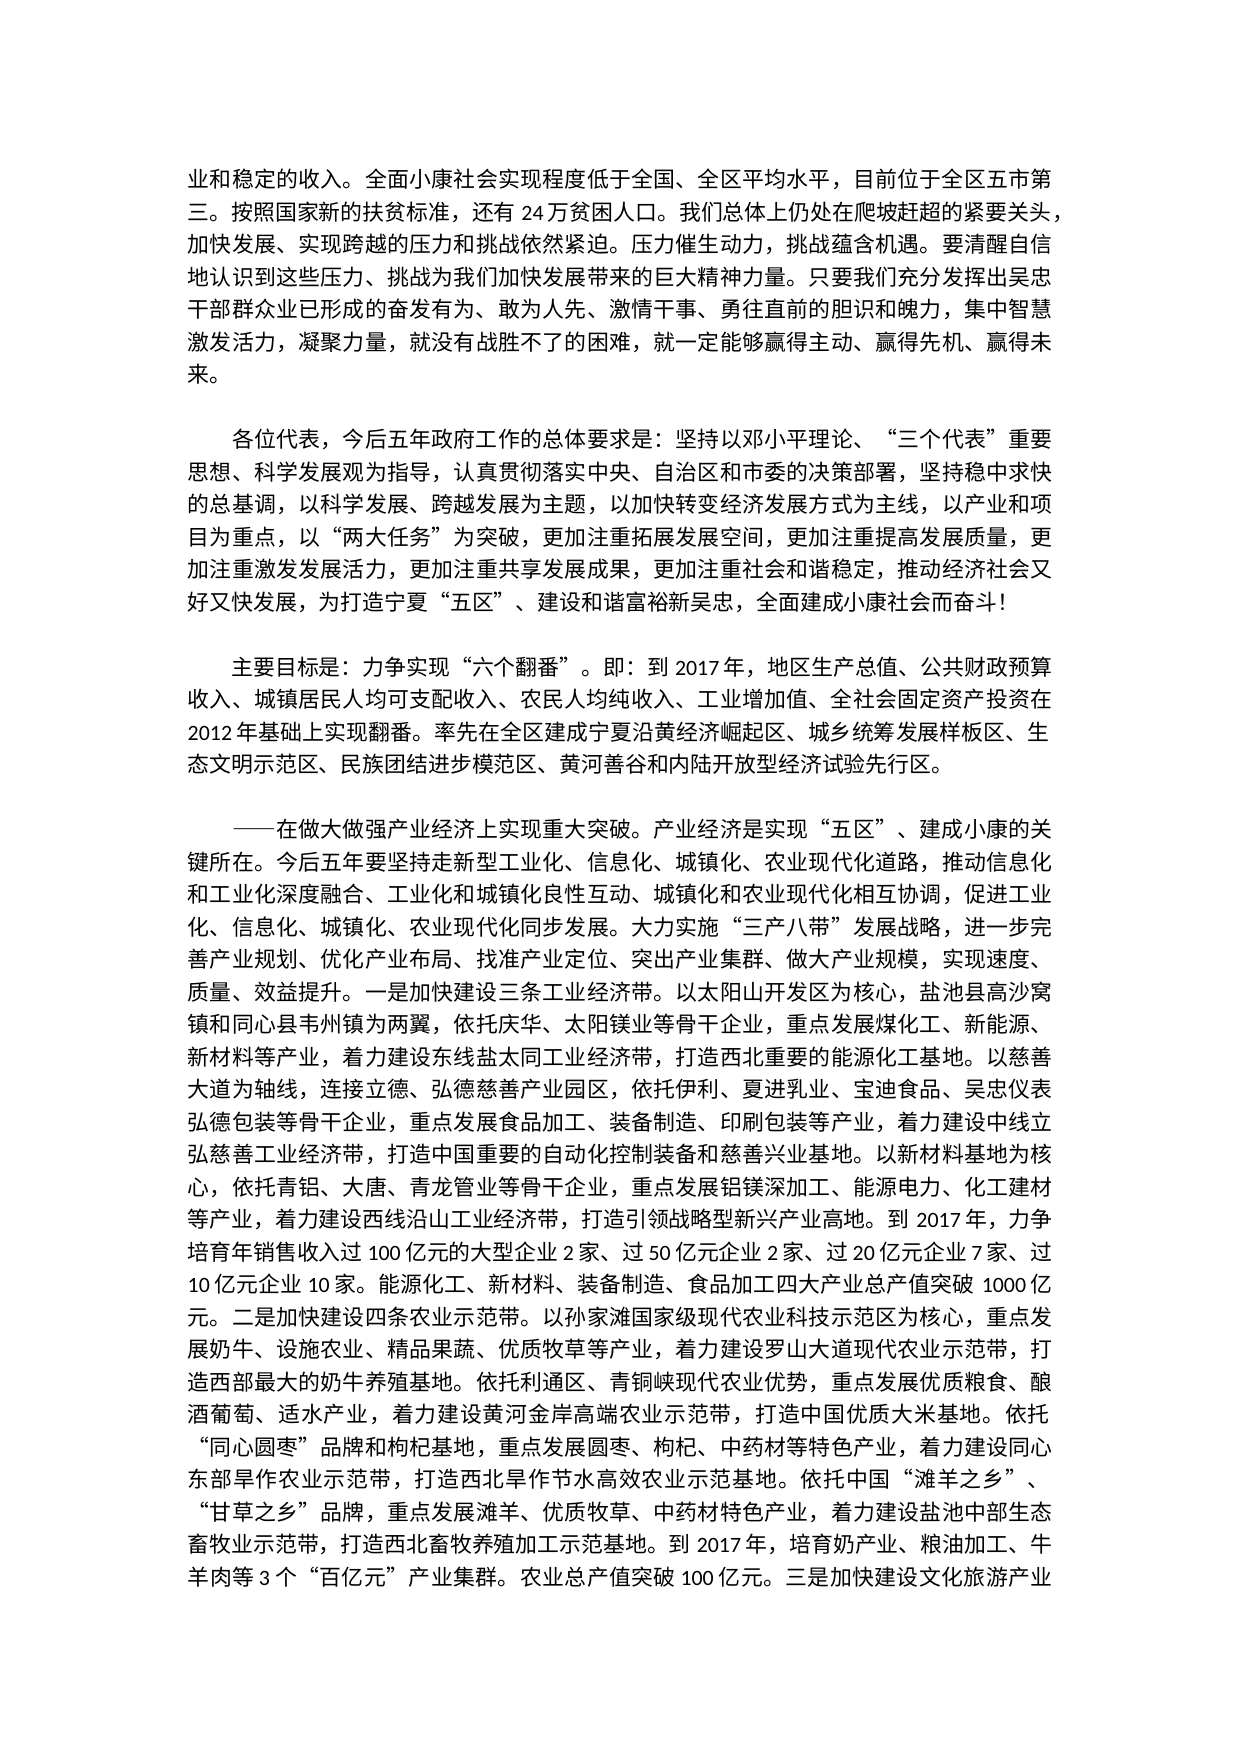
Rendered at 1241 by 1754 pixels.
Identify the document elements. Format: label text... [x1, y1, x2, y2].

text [187, 812, 1053, 1592]
text 各位代表，今后五年政府工作的总体要求是：坚持以邓小平理论、“三个代表”重要思想、科学发展观为指导，认真贯彻落实中央、自治区和市委的决策部署，坚持稳中求快的总基调，以科学发展、跨越发展为主题，以加快转变经济发展方式为主线，以产业和项目为重点，以“两大任务”为突破，更加注重拓展发展空间，更加注重提高发展质量，更加注重激发发展活力，更加注重共享发展成果，更加注重社会和谐稳定，推动经济社会又好又快发展，为打造宁夏“五区”、建设和谐富裕新吴忠，全面建成小康社会而奋斗！ [187, 422, 1053, 617]
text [187, 162, 1053, 389]
text 主要目标是：力争实现“六个翻番”。即：到2017年，地区生产总值、公共财政预算收入、城镇居民人均可支配收入、农民人均纯收入、工业增加值、全社会固定资产投资在2012年基础上实现翻番。率先在全区建成宁夏沿黄经济崛起区、城乡统筹发展样板区、生态文明示范区、民族团结进步模范区、黄河善谷和内陆开放型经济试验先行区。 [187, 649, 1053, 779]
